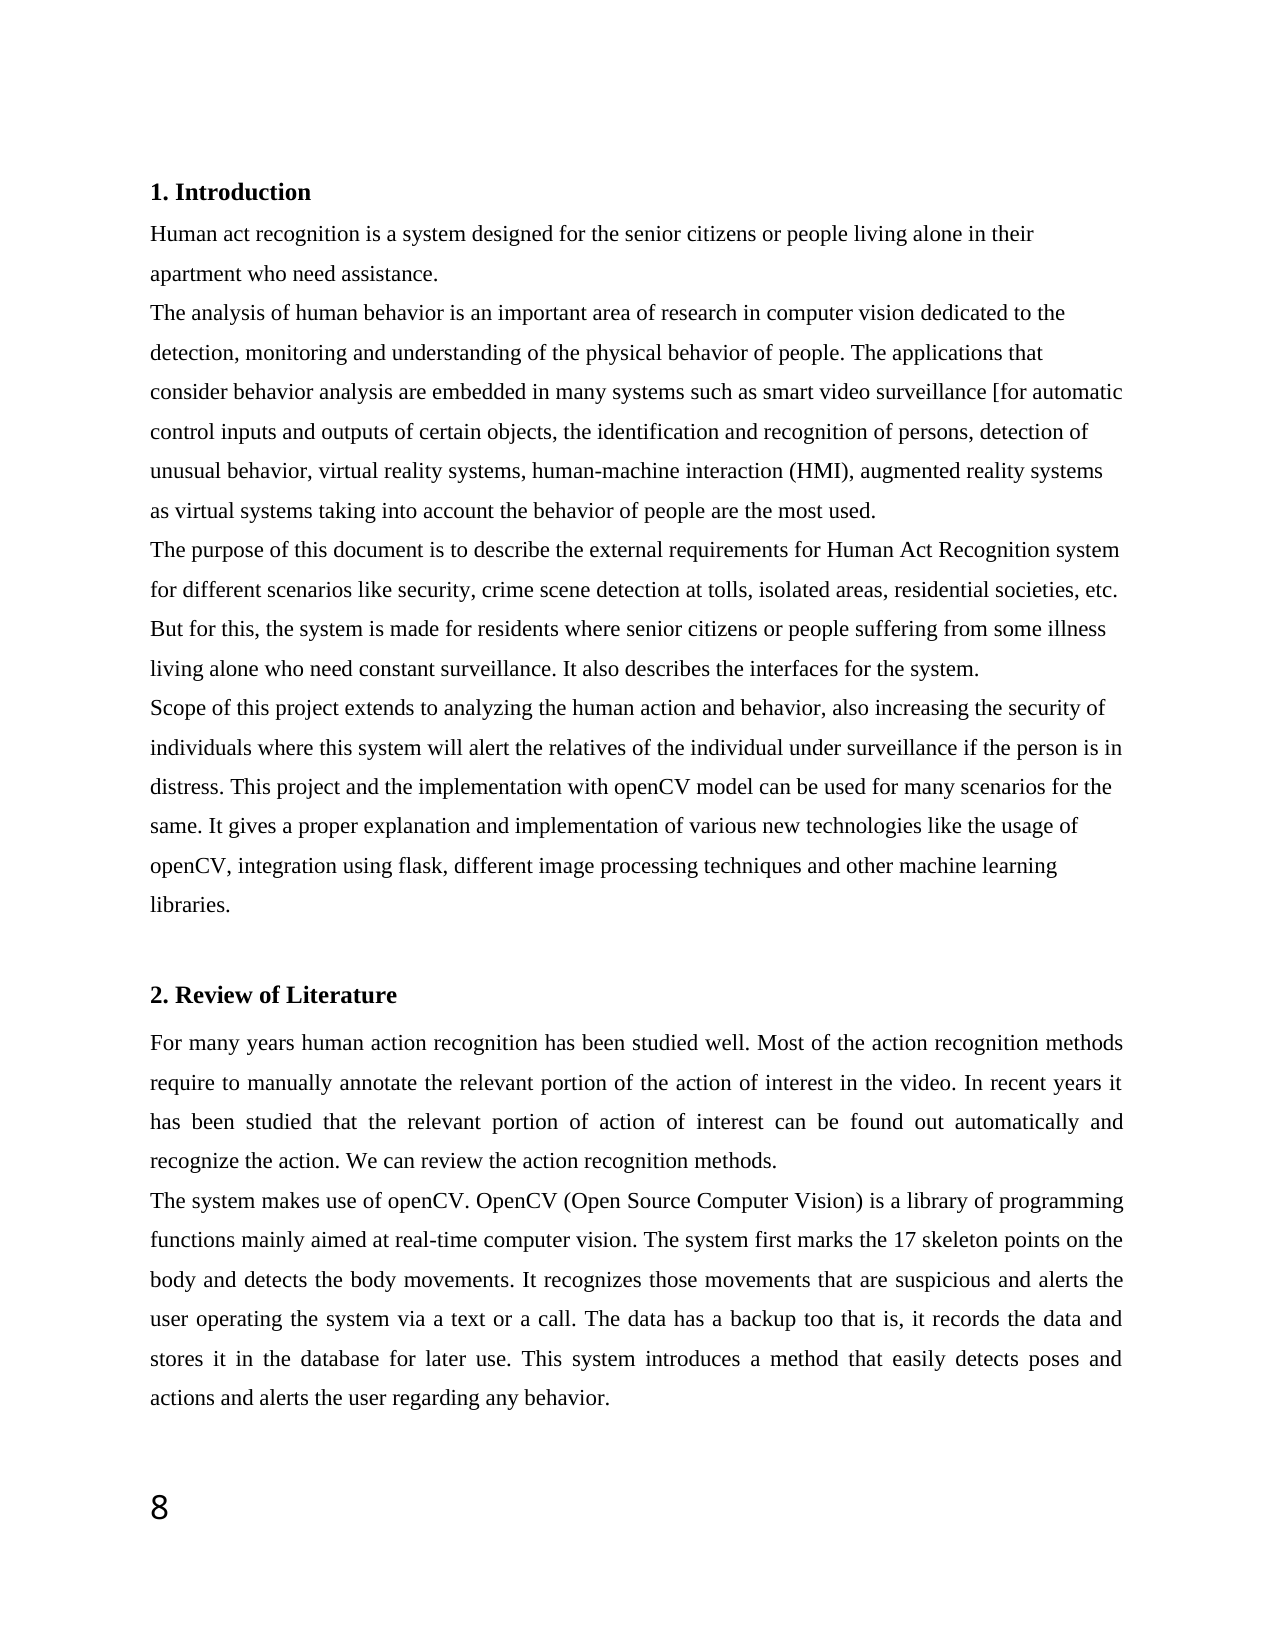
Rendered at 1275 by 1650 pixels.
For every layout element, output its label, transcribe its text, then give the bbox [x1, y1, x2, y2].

text Scope of this project extends to analyzing the human action and behavior, also increasing the security of individuals where this system will alert the relatives of the individual under surveillance if the person is in distress. This project and the implementation with openCV model can be used for many scenarios for the same. It gives a proper explanation and implementation of various new technologies like the usage of openCV, integration using flask, different image processing techniques and other machine learning libraries. [150, 694, 1124, 918]
text 1. Introduction [150, 177, 1125, 206]
text 2. Review of Literature [150, 980, 1125, 1009]
text The system makes use of openCV. OpenCV (Open Source Computer Vision) is a library of programming functions mainly aimed at real-time computer vision. The system first marks the 17 skeleton points on the body and detects the body movements. It recognizes those movements that are suspicious and alerts the user operating the system via a text or a call. The data has a backup too that is, it records the data and stores it in the database for later use. This system introduces a method that easily detects poses and actions and alerts the user regarding any behavior. [150, 1187, 1125, 1411]
text Human act recognition is a system designed for the senior citizens or people living alone in their apartment who need assistance. [150, 220, 1124, 286]
text The purpose of this document is to describe the external requirements for Human Act Recognition system for different scenarios like security, crime scene detection at tolls, isolated areas, residential societies, etc. But for this, the system is made for residents where senior citizens or people suffering from some illness living alone who need constant surveillance. It also describes the interfaces for the system. [150, 536, 1124, 681]
text The analysis of human behavior is an important area of research in computer vision dedicated to the detection, monitoring and understanding of the physical behavior of people. The applications that consider behavior analysis are embedded in many systems such as smart video surveillance [for automatic control inputs and outputs of certain objects, the identification and recognition of persons, detection of unusual behavior, virtual reality systems, human-machine interaction (HMI), augmented reality systems as virtual systems taking into account the behavior of people are the most used. [150, 299, 1124, 523]
text For many years human action recognition has been studied well. Most of the action recognition methods require to manually annotate the relevant portion of the action of interest in the video. In recent years it has been studied that the relevant portion of action of interest can be found out automatically and recognize the action. We can review the action recognition methods. [150, 1029, 1125, 1174]
